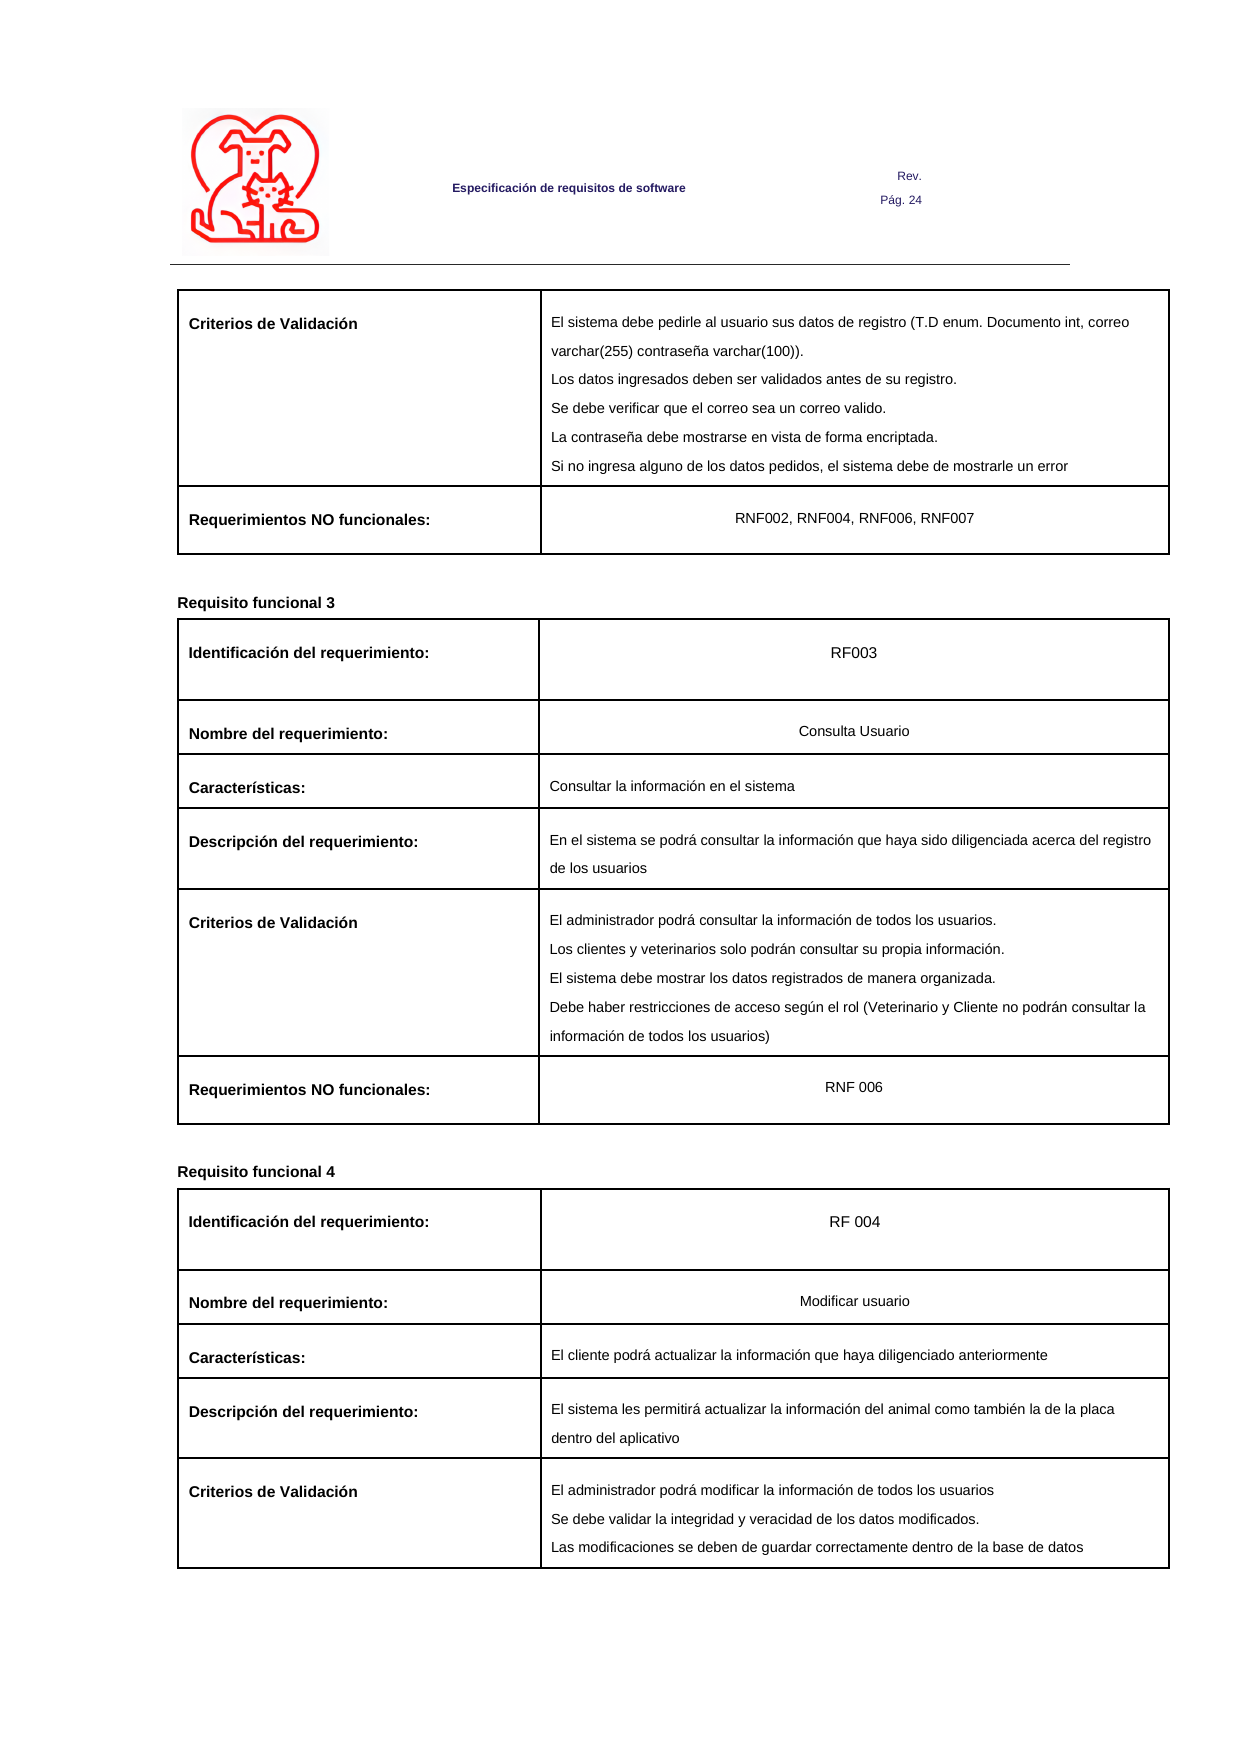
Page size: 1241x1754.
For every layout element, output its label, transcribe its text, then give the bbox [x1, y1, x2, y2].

picture [182, 108, 330, 256]
text Requisito funcional 3 [177, 580, 1063, 612]
table_cell Requerimientos NO funcionales: [179, 487, 540, 553]
table_cell El sistema les permitirá actualizar la información del animal como también la de la placa dentro del aplicativo [542, 1379, 1168, 1457]
table_cell Nombre del requerimiento: [179, 701, 538, 753]
table_cell El sistema debe pedirle al usuario sus datos de registro (T.D enum. Documento int, correo varchar(255) contraseña varchar(100)). Los datos ingresados deben ser validados antes de su registro. Se debe verificar que el correo sea un correo valido. La contraseña debe mostrarse en vista de forma encriptada. Si no ingresa alguno de los datos pedidos, el sistema debe de mostrarle un error [542, 291, 1168, 485]
table_cell Criterios de Validación [179, 1459, 540, 1567]
table_cell Consulta Usuario [540, 701, 1168, 753]
table_cell El administrador podrá modificar la información de todos los usuarios Se debe validar la integridad y veracidad de los datos modificados. Las modificaciones se deben de guardar correctamente dentro de la base de datos [542, 1459, 1168, 1567]
table_cell RNF002, RNF004, RNF006, RNF007 [542, 487, 1168, 553]
text Requisito funcional 4 [177, 1150, 1063, 1181]
table_cell Criterios de Validación [179, 291, 540, 485]
table_cell Consultar la información en el sistema [540, 755, 1168, 807]
table_cell RNF 006 [540, 1057, 1168, 1123]
table_cell Modificar usuario [542, 1271, 1168, 1323]
table_cell El administrador podrá consultar la información de todos los usuarios. Los clientes y veterinarios solo podrán consultar su propia información. El sistema debe mostrar los datos registrados de manera organizada. Debe haber restricciones de acceso según el rol (Veterinario y Cliente no podrán consultar la información de todos los usuarios) [540, 890, 1168, 1054]
table_cell Criterios de Validación [179, 890, 538, 1054]
table_header RF 004 [542, 1190, 1168, 1268]
table_header Identificación del requerimiento: [179, 1190, 540, 1268]
table_cell Nombre del requerimiento: [179, 1271, 540, 1323]
table_header RF003 [540, 620, 1168, 699]
table_cell Descripción del requerimiento: [179, 809, 538, 888]
table_cell En el sistema se podrá consultar la información que haya sido diligenciada acerca del registro de los usuarios [540, 809, 1168, 888]
table_cell Descripción del requerimiento: [179, 1379, 540, 1457]
table_cell El cliente podrá actualizar la información que haya diligenciado anteriormente [542, 1325, 1168, 1377]
table_header Identificación del requerimiento: [179, 620, 538, 699]
table_cell Requerimientos NO funcionales: [179, 1057, 538, 1123]
table_cell Características: [179, 1325, 540, 1377]
table_cell Características: [179, 755, 538, 807]
